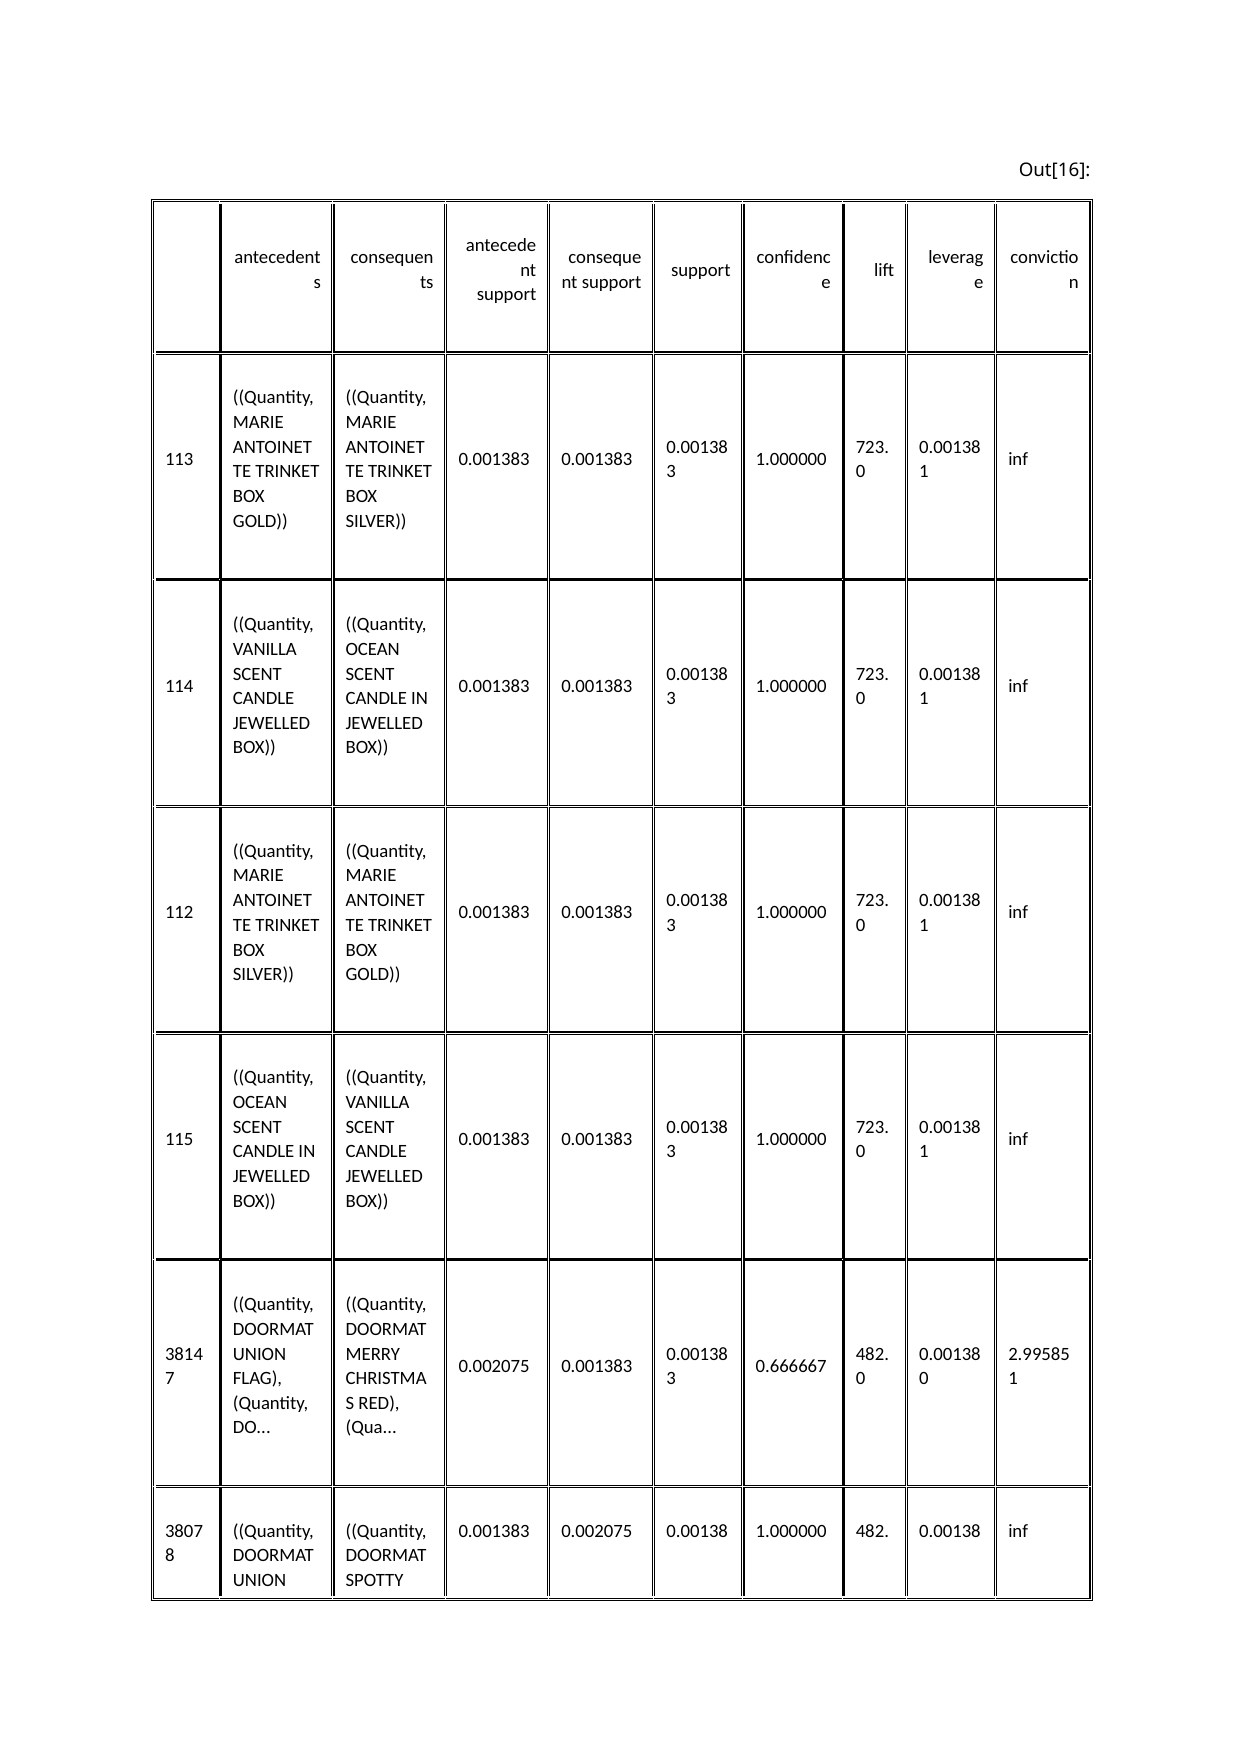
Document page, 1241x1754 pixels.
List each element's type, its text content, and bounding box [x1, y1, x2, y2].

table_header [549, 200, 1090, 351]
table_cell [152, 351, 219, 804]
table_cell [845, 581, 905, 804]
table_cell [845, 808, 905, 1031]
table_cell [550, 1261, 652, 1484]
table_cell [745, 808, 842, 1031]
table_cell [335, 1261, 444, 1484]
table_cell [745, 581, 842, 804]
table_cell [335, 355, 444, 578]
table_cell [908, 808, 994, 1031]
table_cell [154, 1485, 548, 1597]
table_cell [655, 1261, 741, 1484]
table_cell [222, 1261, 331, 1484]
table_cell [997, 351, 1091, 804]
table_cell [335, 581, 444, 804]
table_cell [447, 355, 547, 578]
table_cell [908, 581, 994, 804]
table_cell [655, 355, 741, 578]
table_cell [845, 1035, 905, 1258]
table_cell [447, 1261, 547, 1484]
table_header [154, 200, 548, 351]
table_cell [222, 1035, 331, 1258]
text Out[16]: [150, 150, 1090, 182]
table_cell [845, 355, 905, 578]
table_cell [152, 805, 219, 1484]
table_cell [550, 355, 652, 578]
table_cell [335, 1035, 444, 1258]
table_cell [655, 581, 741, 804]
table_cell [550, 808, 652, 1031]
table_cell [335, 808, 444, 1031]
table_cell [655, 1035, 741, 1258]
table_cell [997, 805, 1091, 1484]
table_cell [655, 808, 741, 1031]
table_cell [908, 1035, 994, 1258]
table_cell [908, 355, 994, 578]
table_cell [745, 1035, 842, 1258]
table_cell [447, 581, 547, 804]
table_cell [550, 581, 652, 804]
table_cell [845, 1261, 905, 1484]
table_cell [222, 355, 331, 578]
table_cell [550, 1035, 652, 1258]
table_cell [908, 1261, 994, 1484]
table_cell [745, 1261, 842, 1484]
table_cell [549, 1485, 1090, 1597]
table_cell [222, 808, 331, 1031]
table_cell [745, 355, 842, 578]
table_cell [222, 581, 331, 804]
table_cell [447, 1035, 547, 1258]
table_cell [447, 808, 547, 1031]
